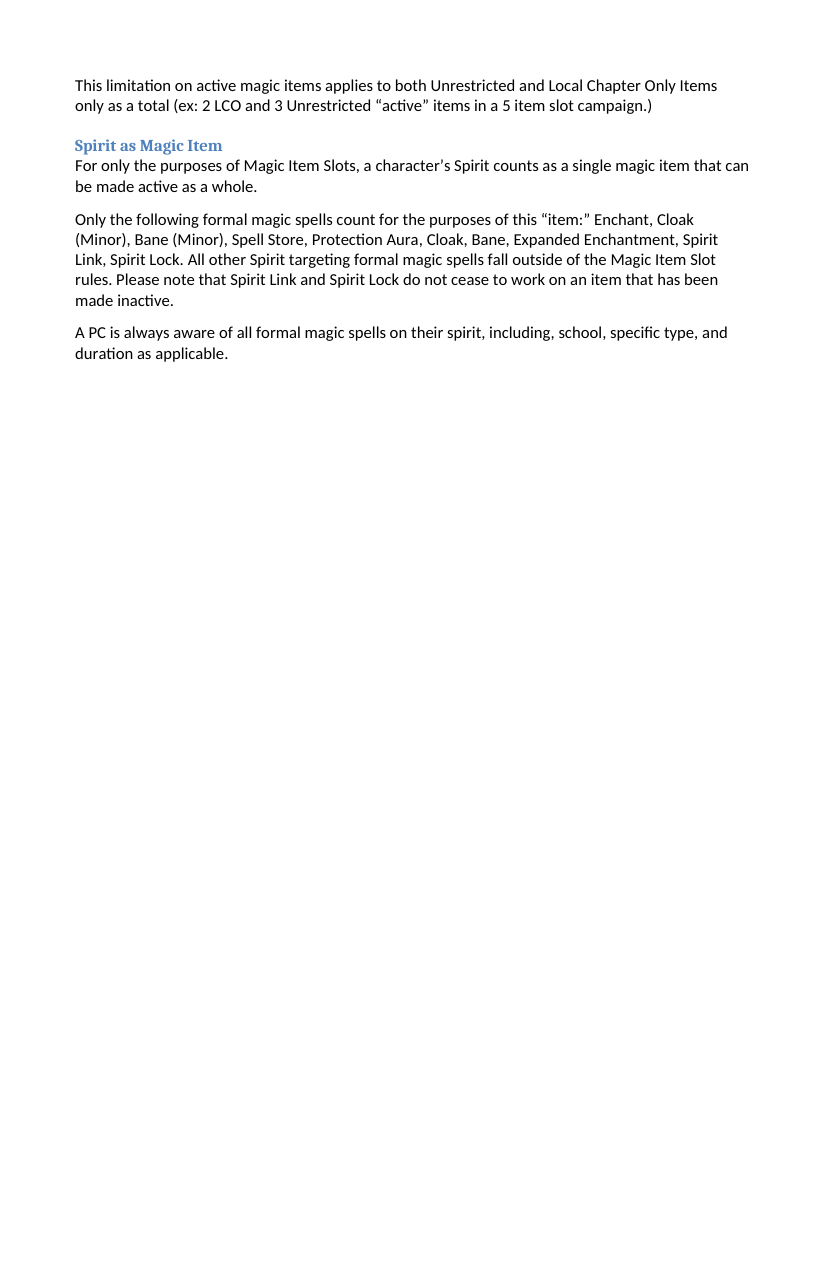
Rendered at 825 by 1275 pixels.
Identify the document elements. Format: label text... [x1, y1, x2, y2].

text A PC is always aware of all formal magic spells on their spirit, including, school, specific type, and duration as applicable. [75, 323, 750, 363]
text For only the purposes of Magic Item Slots, a character’s Spirit counts as a single magic item that can be made active as a whole. [75, 156, 750, 196]
text This limitation on active magic items applies to both Unrestricted and Local Chapter Only Items only as a total (ex: 2 LCO and 3 Unrestricted “active” items in a 5 item slot campaign.) [75, 75, 750, 116]
subtitle Spirit as Magic Item [75, 136, 750, 156]
text Only the following formal magic spells count for the purposes of this “item:” Enchant, Cloak (Minor), Bane (Minor), Spell Store, Protection Aura, Cloak, Bane, Expanded Enchantment, Spirit Link, Spirit Lock. All other Spirit targeting formal magic spells fall outside of the Magic Item Slot rules. Please note that Spirit Link and Spirit Lock do not cease to work on an item that has been made inactive. [75, 209, 750, 310]
